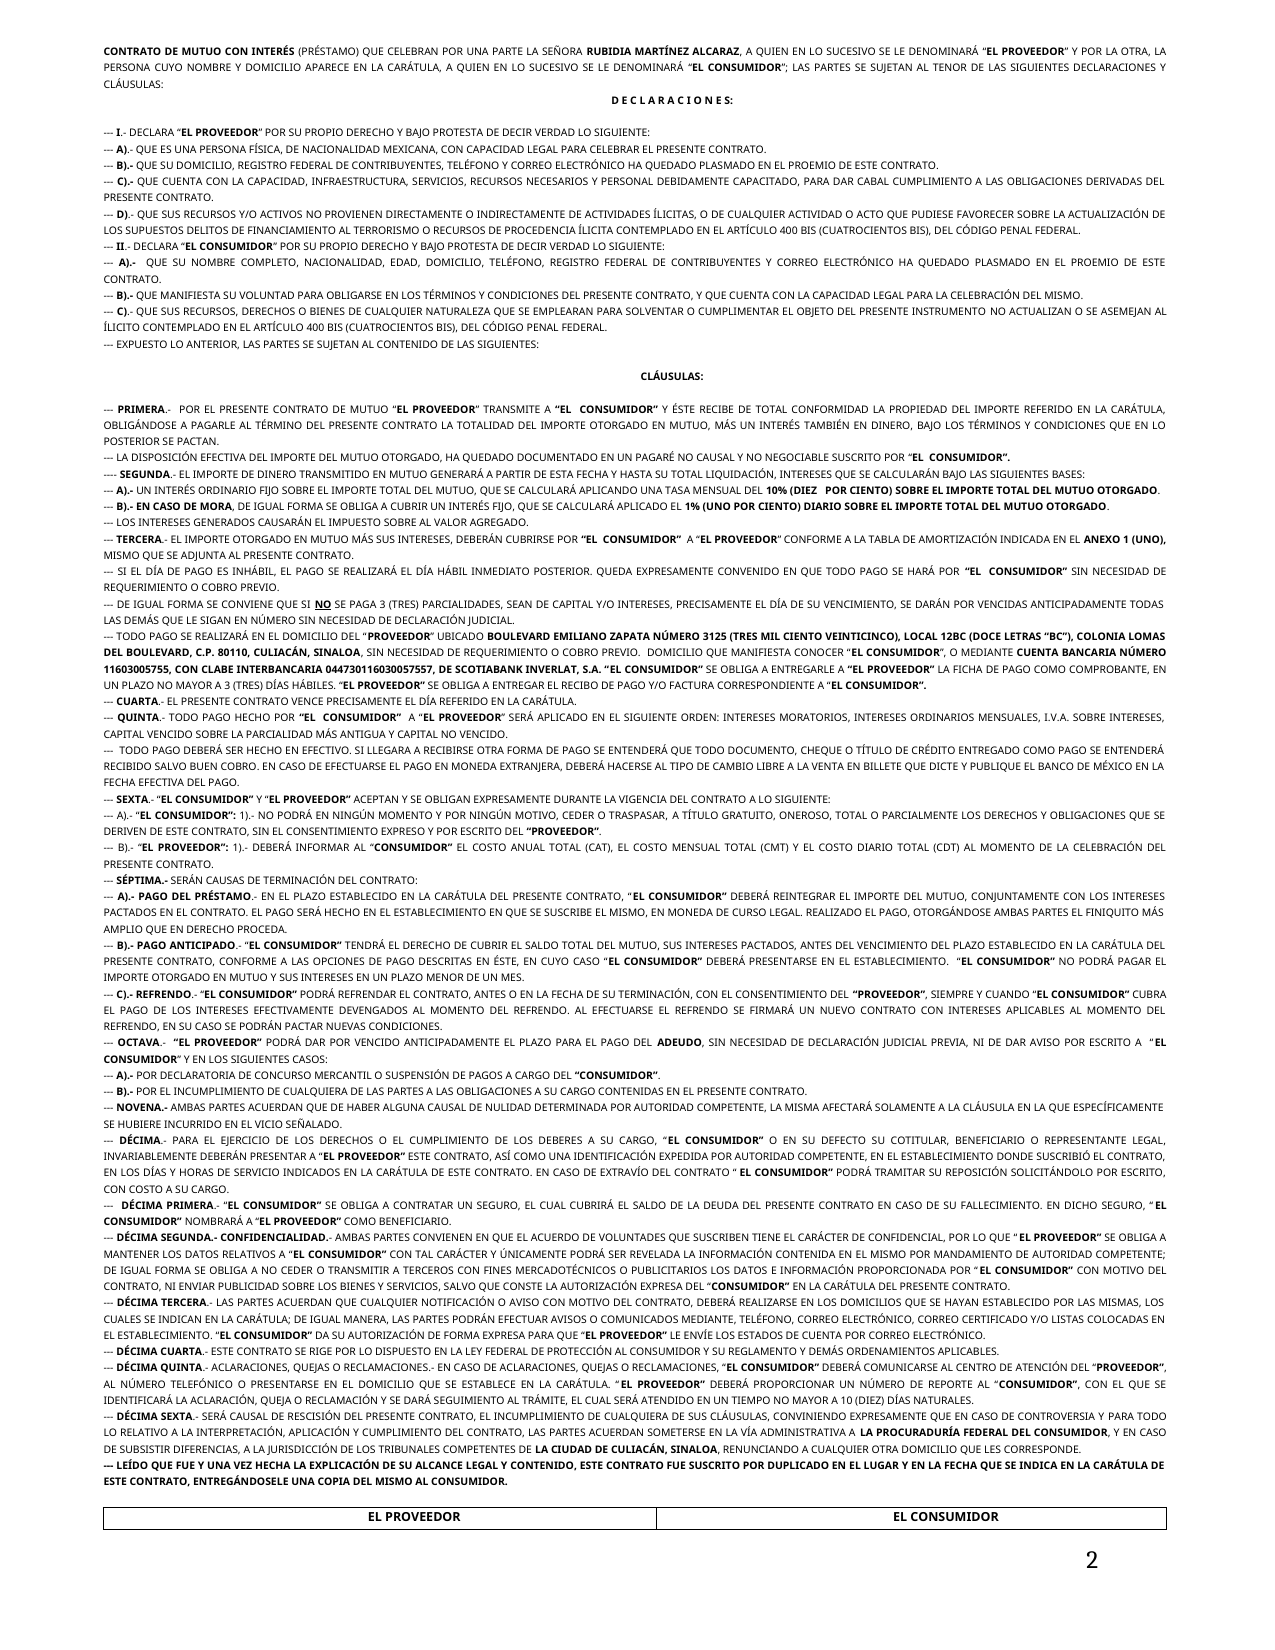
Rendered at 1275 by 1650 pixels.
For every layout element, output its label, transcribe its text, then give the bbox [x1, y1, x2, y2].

text --- A).- “EL CONSUMIDOR”: 1).- NO PODRÁ EN NINGÚN MOMENTO Y POR NINGÚN MOTIVO, CEDER O TRASPASAR, A TÍTULO GRATUITO, ONEROSO, TOTAL O PARCIALMENTE LOS DERECHOS Y OBLIGACIONES QUE SE DERIVEN DE ESTE CONTRATO, SIN EL CONSENTIMIENTO EXPRESO Y POR ESCRITO DEL “PROVEEDOR”. [103, 808, 1167, 838]
text --- D).- QUE SUS RECURSOS Y/O ACTIVOS NO PROVIENEN DIRECTAMENTE O INDIRECTAMENTE DE ACTIVIDADES ÍLICITAS, O DE CUALQUIER ACTIVIDAD O ACTO QUE PUDIESE FAVORECER SOBRE LA ACTUALIZACIÓN DE LOS SUPUESTOS DELITOS DE FINANCIAMIENTO AL TERRORISMO O RECURSOS DE PROCEDENCIA ÍLICITA CONTEMPLADO EN EL ARTÍCULO 400 BIS (CUATROCIENTOS BIS), DEL CÓDIGO PENAL FEDERAL. [103, 207, 1167, 237]
text --- A).- QUE SU NOMBRE COMPLETO, NACIONALIDAD, EDAD, DOMICILIO, TELÉFONO, REGISTRO FEDERAL DE CONTRIBUYENTES Y CORREO ELECTRÓNICO HA QUEDADO PLASMADO EN EL PROEMIO DE ESTE CONTRATO. [103, 256, 1167, 286]
text --- DE IGUAL FORMA SE CONVIENE QUE SI NO SE PAGA 3 (TRES) PARCIALIDADES, SEAN DE CAPITAL Y/O INTERESES, PRECISAMENTE EL DÍA DE SU VENCIMIENTO, SE DARÁN POR VENCIDAS ANTICIPADAMENTE TODAS LAS DEMÁS QUE LE SIGAN EN NÚMERO SIN NECESIDAD DE DECLARACIÓN JUDICIAL. [103, 597, 1167, 627]
text --- DÉCIMA SEGUNDA.- CONFIDENCIALIDAD.- AMBAS PARTES CONVIENEN EN QUE EL ACUERDO DE VOLUNTADES QUE SUSCRIBEN TIENE EL CARÁCTER DE CONFIDENCIAL, POR LO QUE “EL PROVEEDOR” SE OBLIGA A MANTENER LOS DATOS RELATIVOS A “EL CONSUMIDOR” CON TAL CARÁCTER Y ÚNICAMENTE PODRÁ SER REVELADA LA INFORMACIÓN CONTENIDA EN EL MISMO POR MANDAMIENTO DE AUTORIDAD COMPETENTE; DE IGUAL FORMA SE OBLIGA A NO CEDER O TRANSMITIR A TERCEROS CON FINES MERCADOTÉCNICOS O PUBLICITARIOS LOS DATOS E INFORMACIÓN PROPORCIONADA POR “EL CONSUMIDOR” CON MOTIVO DEL CONTRATO, NI ENVIAR PUBLICIDAD SOBRE LOS BIENES Y SERVICIOS, SALVO QUE CONSTE LA AUTORIZACIÓN EXPRESA DEL “CONSUMIDOR” EN LA CARÁTULA DEL PRESENTE CONTRATO. [103, 1231, 1167, 1293]
text --- C).- QUE CUENTA CON LA CAPACIDAD, INFRAESTRUCTURA, SERVICIOS, RECURSOS NECESARIOS Y PERSONAL DEBIDAMENTE CAPACITADO, PARA DAR CABAL CUMPLIMIENTO A LAS OBLIGACIONES DERIVADAS DEL PRESENTE CONTRATO. [103, 174, 1167, 205]
text --- SEXTA.- “EL CONSUMIDOR” Y “EL PROVEEDOR” ACEPTAN Y SE OBLIGAN EXPRESAMENTE DURANTE LA VIGENCIA DEL CONTRATO A LO SIGUIENTE: [103, 792, 1167, 806]
text --- QUINTA.- TODO PAGO HECHO POR “EL CONSUMIDOR” A “EL PROVEEDOR” SERÁ APLICADO EN EL SIGUIENTE ORDEN: INTERESES MORATORIOS, INTERESES ORDINARIOS MENSUALES, I.V.A. SOBRE INTERESES, CAPITAL VENCIDO SOBRE LA PARCIALIDAD MÁS ANTIGUA Y CAPITAL NO VENCIDO. [103, 711, 1167, 741]
text --- SI EL DÍA DE PAGO ES INHÁBIL, EL PAGO SE REALIZARÁ EL DÍA HÁBIL INMEDIATO POSTERIOR. QUEDA EXPRESAMENTE CONVENIDO EN QUE TODO PAGO SE HARÁ POR “EL CONSUMIDOR” SIN NECESIDAD DE REQUERIMIENTO O COBRO PREVIO. [103, 564, 1167, 595]
text CLÁUSULAS: [177, 369, 1167, 383]
text --- TODO PAGO DEBERÁ SER HECHO EN EFECTIVO. SI LLEGARA A RECIBIRSE OTRA FORMA DE PAGO SE ENTENDERÁ QUE TODO DOCUMENTO, CHEQUE O TÍTULO DE CRÉDITO ENTREGADO COMO PAGO SE ENTENDERÁ RECIBIDO SALVO BUEN COBRO. EN CASO DE EFECTUARSE EL PAGO EN MONEDA EXTRANJERA, DEBERÁ HACERSE AL TIPO DE CAMBIO LIBRE A LA VENTA EN BILLETE QUE DICTE Y PUBLIQUE EL BANCO DE MÉXICO EN LA FECHA EFECTIVA DEL PAGO. [103, 743, 1167, 790]
text --- LA DISPOSICIÓN EFECTIVA DEL IMPORTE DEL MUTUO OTORGADO, HA QUEDADO DOCUMENTADO EN UN PAGARÉ NO CAUSAL Y NO NEGOCIABLE SUSCRITO POR “EL CONSUMIDOR”. [103, 451, 1167, 465]
text --- LEÍDO QUE FUE Y UNA VEZ HECHA LA EXPLICACIÓN DE SU ALCANCE LEGAL Y CONTENIDO, ESTE CONTRATO FUE SUSCRITO POR DUPLICADO EN EL LUGAR Y EN LA FECHA QUE SE INDICA EN LA CARÁTULA DE ESTE CONTRATO, ENTREGÁNDOSELE UNA COPIA DEL MISMO AL CONSUMIDOR. [103, 1458, 1167, 1488]
text --- B).- QUE SU DOMICILIO, REGISTRO FEDERAL DE CONTRIBUYENTES, TELÉFONO Y CORREO ELECTRÓNICO HA QUEDADO PLASMADO EN EL PROEMIO DE ESTE CONTRATO. [103, 158, 1167, 172]
text --- NOVENA.- AMBAS PARTES ACUERDAN QUE DE HABER ALGUNA CAUSAL DE NULIDAD DETERMINADA POR AUTORIDAD COMPETENTE, LA MISMA AFECTARÁ SOLAMENTE A LA CLÁUSULA EN LA QUE ESPECÍFICAMENTE SE HUBIERE INCURRIDO EN EL VICIO SEÑALADO. [103, 1101, 1167, 1131]
text --- CUARTA.- EL PRESENTE CONTRATO VENCE PRECISAMENTE EL DÍA REFERIDO EN LA CARÁTULA. [103, 694, 1167, 708]
text --- DÉCIMA.- PARA EL EJERCICIO DE LOS DERECHOS O EL CUMPLIMIENTO DE LOS DEBERES A SU CARGO, “EL CONSUMIDOR” O EN SU DEFECTO SU COTITULAR, BENEFICIARIO O REPRESENTANTE LEGAL, INVARIABLEMENTE DEBERÁN PRESENTAR A “EL PROVEEDOR” ESTE CONTRATO, ASÍ COMO UNA IDENTIFICACIÓN EXPEDIDA POR AUTORIDAD COMPETENTE, EN EL ESTABLECIMIENTO DONDE SUSCRIBIÓ EL CONTRATO, EN LOS DÍAS Y HORAS DE SERVICIO INDICADOS EN LA CARÁTULA DE ESTE CONTRATO. EN CASO DE EXTRAVÍO DEL CONTRATO “EL CONSUMIDOR” PODRÁ TRAMITAR SU REPOSICIÓN SOLICITÁNDOLO POR ESCRITO, CON COSTO A SU CARGO. [103, 1133, 1167, 1196]
text --- B).- QUE MANIFIESTA SU VOLUNTAD PARA OBLIGARSE EN LOS TÉRMINOS Y CONDICIONES DEL PRESENTE CONTRATO, Y QUE CUENTA CON LA CAPACIDAD LEGAL PARA LA CELEBRACIÓN DEL MISMO. [103, 288, 1167, 302]
text --- B).- EN CASO DE MORA, DE IGUAL FORMA SE OBLIGA A CUBRIR UN INTERÉS FIJO, QUE SE CALCULARÁ APLICADO EL 1% (UNO POR CIENTO) DIARIO SOBRE EL IMPORTE TOTAL DEL MUTUO OTORGADO. [103, 499, 1167, 513]
text --- A).- QUE ES UNA PERSONA FÍSICA, DE NACIONALIDAD MEXICANA, CON CAPACIDAD LEGAL PARA CELEBRAR EL PRESENTE CONTRATO. [103, 142, 1167, 156]
text --- DÉCIMA CUARTA.- ESTE CONTRATO SE RIGE POR LO DISPUESTO EN LA LEY FEDERAL DE PROTECCIÓN AL CONSUMIDOR Y SU REGLAMENTO Y DEMÁS ORDENAMIENTOS APLICABLES. [103, 1344, 1167, 1358]
text --- B).- POR EL INCUMPLIMIENTO DE CUALQUIERA DE LAS PARTES A LAS OBLIGACIONES A SU CARGO CONTENIDAS EN EL PRESENTE CONTRATO. [103, 1084, 1167, 1098]
text --- A).- POR DECLARATORIA DE CONCURSO MERCANTIL O SUSPENSIÓN DE PAGOS A CARGO DEL “CONSUMIDOR”. [103, 1068, 1167, 1082]
text --- C).- QUE SUS RECURSOS, DERECHOS O BIENES DE CUALQUIER NATURALEZA QUE SE EMPLEARAN PARA SOLVENTAR O CUMPLIMENTAR EL OBJETO DEL PRESENTE INSTRUMENTO NO ACTUALIZAN O SE ASEMEJAN AL ÍLICITO CONTEMPLADO EN EL ARTÍCULO 400 BIS (CUATROCIENTOS BIS), DEL CÓDIGO PENAL FEDERAL. [103, 304, 1167, 335]
text --- SÉPTIMA.- SERÁN CAUSAS DE TERMINACIÓN DEL CONTRATO: [103, 873, 1167, 887]
text --- I.- DECLARA “EL PROVEEDOR” POR SU PROPIO DERECHO Y BAJO PROTESTA DE DECIR VERDAD LO SIGUIENTE: [103, 126, 1167, 140]
text --- DÉCIMA PRIMERA.- “EL CONSUMIDOR” SE OBLIGA A CONTRATAR UN SEGURO, EL CUAL CUBRIRÁ EL SALDO DE LA DEUDA DEL PRESENTE CONTRATO EN CASO DE SU FALLECIMIENTO. EN DICHO SEGURO, “EL CONSUMIDOR” NOMBRARÁ A “EL PROVEEDOR” COMO BENEFICIARIO. [103, 1198, 1167, 1228]
text --- TODO PAGO SE REALIZARÁ EN EL DOMICILIO DEL “PROVEEDOR” UBICADO BOULEVARD EMILIANO ZAPATA NÚMERO 3125 (TRES MIL CIENTO VEINTICINCO), LOCAL 12BC (DOCE LETRAS “BC”), COLONIA LOMAS DEL BOULEVARD, C.P. 80110, CULIACÁN, SINALOA, SIN NECESIDAD DE REQUERIMIENTO O COBRO PREVIO. DOMICILIO QUE MANIFIESTA CONOCER “EL CONSUMIDOR”, O MEDIANTE CUENTA BANCARIA NÚMERO 11603005755, CON CLABE INTERBANCARIA 044730116030057557, DE SCOTIABANK INVERLAT, S.A. “EL CONSUMIDOR” SE OBLIGA A ENTREGARLE A “EL PROVEEDOR” LA FICHA DE PAGO COMO COMPROBANTE, EN UN PLAZO NO MAYOR A 3 (TRES) DÍAS HÁBILES. “EL PROVEEDOR” SE OBLIGA A ENTREGAR EL RECIBO DE PAGO Y/O FACTURA CORRESPONDIENTE A “EL CONSUMIDOR”. [103, 629, 1167, 692]
text --- C).- REFRENDO.- “EL CONSUMIDOR” PODRÁ REFRENDAR EL CONTRATO, ANTES O EN LA FECHA DE SU TERMINACIÓN, CON EL CONSENTIMIENTO DEL “PROVEEDOR”, SIEMPRE Y CUANDO “EL CONSUMIDOR” CUBRA EL PAGO DE LOS INTERESES EFECTIVAMENTE DEVENGADOS AL MOMENTO DEL REFRENDO. AL EFECTUARSE EL REFRENDO SE FIRMARÁ UN NUEVO CONTRATO CON INTERESES APLICABLES AL MOMENTO DEL REFRENDO, EN SU CASO SE PODRÁN PACTAR NUEVAS CONDICIONES. [103, 987, 1167, 1033]
text --- TERCERA.- EL IMPORTE OTORGADO EN MUTUO MÁS SUS INTERESES, DEBERÁN CUBRIRSE POR “EL CONSUMIDOR” A “EL PROVEEDOR” CONFORME A LA TABLA DE AMORTIZACIÓN INDICADA EN EL ANEXO 1 (UNO), MISMO QUE SE ADJUNTA AL PRESENTE CONTRATO. [103, 532, 1167, 562]
text --- B).- PAGO ANTICIPADO.- “EL CONSUMIDOR” TENDRÁ EL DERECHO DE CUBRIR EL SALDO TOTAL DEL MUTUO, SUS INTERESES PACTADOS, ANTES DEL VENCIMIENTO DEL PLAZO ESTABLECIDO EN LA CARÁTULA DEL PRESENTE CONTRATO, CONFORME A LAS OPCIONES DE PAGO DESCRITAS EN ÉSTE, EN CUYO CASO “EL CONSUMIDOR” DEBERÁ PRESENTARSE EN EL ESTABLECIMIENTO. “EL CONSUMIDOR” NO PODRÁ PAGAR EL IMPORTE OTORGADO EN MUTUO Y SUS INTERESES EN UN PLAZO MENOR DE UN MES. [103, 938, 1167, 985]
text --- A).- PAGO DEL PRÉSTAMO.- EN EL PLAZO ESTABLECIDO EN LA CARÁTULA DEL PRESENTE CONTRATO, “EL CONSUMIDOR” DEBERÁ REINTEGRAR EL IMPORTE DEL MUTUO, CONJUNTAMENTE CON LOS INTERESES PACTADOS EN EL CONTRATO. EL PAGO SERÁ HECHO EN EL ESTABLECIMIENTO EN QUE SE SUSCRIBE EL MISMO, EN MONEDA DE CURSO LEGAL. REALIZADO EL PAGO, OTORGÁNDOSE AMBAS PARTES EL FINIQUITO MÁS AMPLIO QUE EN DERECHO PROCEDA. [103, 889, 1167, 936]
text D E C L A R A C I O N E S: [177, 93, 1167, 107]
text ---- SEGUNDA.- EL IMPORTE DE DINERO TRANSMITIDO EN MUTUO GENERARÁ A PARTIR DE ESTA FECHA Y HASTA SU TOTAL LIQUIDACIÓN, INTERESES QUE SE CALCULARÁN BAJO LAS SIGUIENTES BASES: [103, 467, 1167, 481]
text --- EXPUESTO LO ANTERIOR, LAS PARTES SE SUJETAN AL CONTENIDO DE LAS SIGUIENTES: [103, 337, 1167, 351]
text --- OCTAVA.- “EL PROVEEDOR” PODRÁ DAR POR VENCIDO ANTICIPADAMENTE EL PLAZO PARA EL PAGO DEL ADEUDO, SIN NECESIDAD DE DECLARACIÓN JUDICIAL PREVIA, NI DE DAR AVISO POR ESCRITO A “EL CONSUMIDOR” Y EN LOS SIGUIENTES CASOS: [103, 1036, 1167, 1066]
text --- PRIMERA.- POR EL PRESENTE CONTRATO DE MUTUO “EL PROVEEDOR” TRANSMITE A “EL CONSUMIDOR” Y ÉSTE RECIBE DE TOTAL CONFORMIDAD LA PROPIEDAD DEL IMPORTE REFERIDO EN LA CARÁTULA, OBLIGÁNDOSE A PAGARLE AL TÉRMINO DEL PRESENTE CONTRATO LA TOTALIDAD DEL IMPORTE OTORGADO EN MUTUO, MÁS UN INTERÉS TAMBIÉN EN DINERO, BAJO LOS TÉRMINOS Y CONDICIONES QUE EN LO POSTERIOR SE PACTAN. [103, 402, 1167, 448]
text --- B).- “EL PROVEEDOR”: 1).- DEBERÁ INFORMAR AL “CONSUMIDOR” EL COSTO ANUAL TOTAL (CAT), EL COSTO MENSUAL TOTAL (CMT) Y EL COSTO DIARIO TOTAL (CDT) AL MOMENTO DE LA CELEBRACIÓN DEL PRESENTE CONTRATO. [103, 841, 1167, 871]
table_header EL CONSUMIDOR [657, 1508, 1166, 1529]
text --- DÉCIMA SEXTA.- SERÁ CAUSAL DE RESCISIÓN DEL PRESENTE CONTRATO, EL INCUMPLIMIENTO DE CUALQUIERA DE SUS CLÁUSULAS, CONVINIENDO EXPRESAMENTE QUE EN CASO DE CONTROVERSIA Y PARA TODO LO RELATIVO A LA INTERPRETACIÓN, APLICACIÓN Y CUMPLIMIENTO DEL CONTRATO, LAS PARTES ACUERDAN SOMETERSE EN LA VÍA ADMINISTRATIVA A LA PROCURADURÍA FEDERAL DEL CONSUMIDOR, Y EN CASO DE SUBSISTIR DIFERENCIAS, A LA JURISDICCIÓN DE LOS TRIBUNALES COMPETENTES DE LA CIUDAD DE CULIACÁN, SINALOA, RENUNCIANDO A CUALQUIER OTRA DOMICILIO QUE LES CORRESPONDE. [103, 1409, 1167, 1456]
text CONTRATO DE MUTUO CON INTERÉS (PRÉSTAMO) QUE CELEBRAN POR UNA PARTE LA SEÑORA RUBIDIA MARTÍNEZ ALCARAZ, A QUIEN EN LO SUCESIVO SE LE DENOMINARÁ “EL PROVEEDOR” Y POR LA OTRA, LA PERSONA CUYO NOMBRE Y DOMICILIO APARECE EN LA CARÁTULA, A QUIEN EN LO SUCESIVO SE LE DENOMINARÁ “EL CONSUMIDOR”; LAS PARTES SE SUJETAN AL TENOR DE LAS SIGUIENTES DECLARACIONES Y CLÁUSULAS: [103, 44, 1167, 91]
text --- II.- DECLARA “EL CONSUMIDOR” POR SU PROPIO DERECHO Y BAJO PROTESTA DE DECIR VERDAD LO SIGUIENTE: [103, 239, 1167, 253]
text --- A).- UN INTERÉS ORDINARIO FIJO SOBRE EL IMPORTE TOTAL DEL MUTUO, QUE SE CALCULARÁ APLICANDO UNA TASA MENSUAL DEL 10% (DIEZ POR CIENTO) SOBRE EL IMPORTE TOTAL DEL MUTUO OTORGADO. [103, 483, 1167, 497]
table_header EL PROVEEDOR [104, 1508, 656, 1529]
text --- DÉCIMA TERCERA.- LAS PARTES ACUERDAN QUE CUALQUIER NOTIFICACIÓN O AVISO CON MOTIVO DEL CONTRATO, DEBERÁ REALIZARSE EN LOS DOMICILIOS QUE SE HAYAN ESTABLECIDO POR LAS MISMAS, LOS CUALES SE INDICAN EN LA CARÁTULA; DE IGUAL MANERA, LAS PARTES PODRÁN EFECTUAR AVISOS O COMUNICADOS MEDIANTE, TELÉFONO, CORREO ELECTRÓNICO, CORREO CERTIFICADO Y/O LISTAS COLOCADAS EN EL ESTABLECIMIENTO. “EL CONSUMIDOR” DA SU AUTORIZACIÓN DE FORMA EXPRESA PARA QUE “EL PROVEEDOR” LE ENVÍE LOS ESTADOS DE CUENTA POR CORREO ELECTRÓNICO. [103, 1296, 1167, 1342]
text --- DÉCIMA QUINTA.- ACLARACIONES, QUEJAS O RECLAMACIONES.- EN CASO DE ACLARACIONES, QUEJAS O RECLAMACIONES, “EL CONSUMIDOR” DEBERÁ COMUNICARSE AL CENTRO DE ATENCIÓN DEL “PROVEEDOR”, AL NÚMERO TELEFÓNICO O PRESENTARSE EN EL DOMICILIO QUE SE ESTABLECE EN LA CARÁTULA. “EL PROVEEDOR” DEBERÁ PROPORCIONAR UN NÚMERO DE REPORTE AL “CONSUMIDOR”, CON EL QUE SE IDENTIFICARÁ LA ACLARACIÓN, QUEJA O RECLAMACIÓN Y SE DARÁ SEGUIMIENTO AL TRÁMITE, EL CUAL SERÁ ATENDIDO EN UN TIEMPO NO MAYOR A 10 (DIEZ) DÍAS NATURALES. [103, 1361, 1167, 1407]
text --- LOS INTERESES GENERADOS CAUSARÁN EL IMPUESTO SOBRE AL VALOR AGREGADO. [103, 516, 1167, 530]
